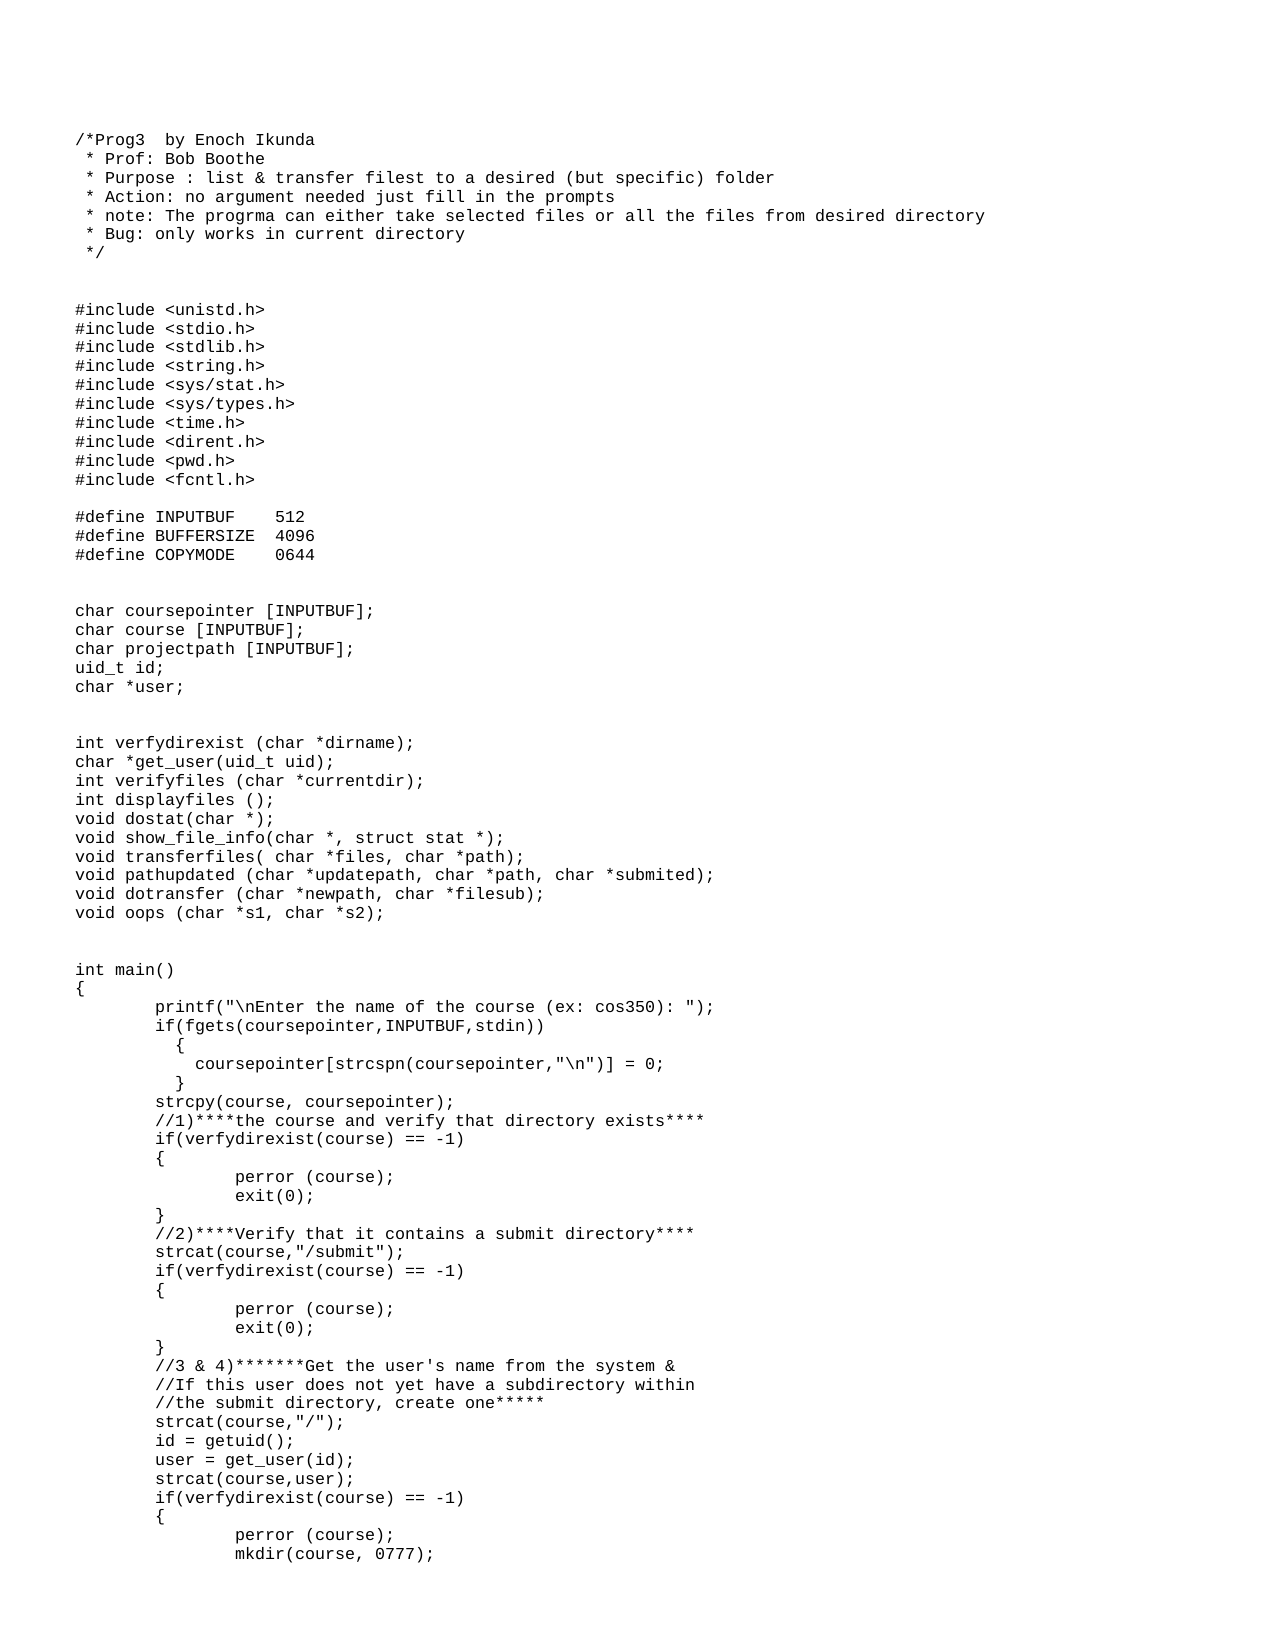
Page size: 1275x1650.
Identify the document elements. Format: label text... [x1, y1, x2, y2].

text * Prof: Bob Boothe [75, 151, 1200, 169]
text * note: The progrma can either take selected files or all the files from desired directory [75, 207, 1200, 226]
text if(verfydirexist(course) == -1) [75, 1489, 1200, 1508]
text { [75, 1150, 1200, 1169]
text uid_t id; [75, 659, 1200, 678]
text exit(0); [75, 1319, 1200, 1338]
text #include <unistd.h> [75, 301, 1200, 320]
text char *user; [75, 678, 1200, 697]
text #include <stdlib.h> [75, 339, 1200, 358]
text { [75, 1037, 1200, 1056]
text #include <stdio.h> [75, 320, 1200, 339]
text char coursepointer [INPUTBUF]; [75, 603, 1200, 622]
text #define BUFFERSIZE 4096 [75, 528, 1200, 546]
text strcpy(course, coursepointer); [75, 1093, 1200, 1112]
text } [75, 1338, 1200, 1357]
text strcat(course,"/submit"); [75, 1244, 1200, 1263]
text #include <string.h> [75, 358, 1200, 377]
text #include <pwd.h> [75, 452, 1200, 471]
text strcat(course,"/"); [75, 1414, 1200, 1433]
text void dostat(char *); [75, 810, 1200, 829]
text } [75, 1074, 1200, 1093]
text #define COPYMODE 0644 [75, 546, 1200, 565]
text strcat(course,user); [75, 1470, 1200, 1489]
text void transferfiles( char *files, char *path); [75, 848, 1200, 867]
text /*Prog3 by Enoch Ikunda [75, 132, 1200, 151]
text perror (course); [75, 1169, 1200, 1187]
text int verfydirexist (char *dirname); [75, 735, 1200, 754]
text void dotransfer (char *newpath, char *filesub); [75, 886, 1200, 905]
text if(verfydirexist(course) == -1) [75, 1263, 1200, 1282]
text exit(0); [75, 1187, 1200, 1206]
text void oops (char *s1, char *s2); [75, 905, 1200, 923]
text char projectpath [INPUTBUF]; [75, 641, 1200, 659]
text printf("\nEnter the name of the course (ex: cos350): "); [75, 999, 1200, 1018]
text } [75, 1206, 1200, 1225]
text #include <fcntl.h> [75, 471, 1200, 490]
text int verifyfiles (char *currentdir); [75, 773, 1200, 792]
text //the submit directory, create one***** [75, 1395, 1200, 1414]
text #include <dirent.h> [75, 433, 1200, 452]
text perror (course); [75, 1301, 1200, 1319]
text int main() [75, 961, 1200, 980]
text * Purpose : list & transfer filest to a desired (but specific) folder [75, 169, 1200, 188]
text char course [INPUTBUF]; [75, 622, 1200, 641]
text //3 & 4)*******Get the user's name from the system & [75, 1357, 1200, 1376]
text * Action: no argument needed just fill in the prompts [75, 188, 1200, 207]
text user = get_user(id); [75, 1451, 1200, 1470]
text int displayfiles (); [75, 792, 1200, 810]
text if(fgets(coursepointer,INPUTBUF,stdin)) [75, 1018, 1200, 1037]
text coursepointer[strcspn(coursepointer,"\n")] = 0; [75, 1056, 1200, 1074]
text #include <sys/types.h> [75, 396, 1200, 414]
text char *get_user(uid_t uid); [75, 754, 1200, 773]
text mkdir(course, 0777); [75, 1546, 1200, 1564]
text { [75, 1282, 1200, 1301]
text { [75, 1508, 1200, 1527]
text #include <sys/stat.h> [75, 377, 1200, 396]
text */ [75, 245, 1200, 264]
text //1)****the course and verify that directory exists**** [75, 1112, 1200, 1131]
text //If this user does not yet have a subdirectory within [75, 1376, 1200, 1395]
text * Bug: only works in current directory [75, 226, 1200, 245]
text if(verfydirexist(course) == -1) [75, 1131, 1200, 1150]
text id = getuid(); [75, 1433, 1200, 1451]
text void show_file_info(char *, struct stat *); [75, 829, 1200, 848]
text #define INPUTBUF 512 [75, 509, 1200, 528]
text { [75, 980, 1200, 999]
text void pathupdated (char *updatepath, char *path, char *submited); [75, 867, 1200, 886]
text #include <time.h> [75, 414, 1200, 433]
text //2)****Verify that it contains a submit directory**** [75, 1225, 1200, 1244]
text perror (course); [75, 1527, 1200, 1546]
